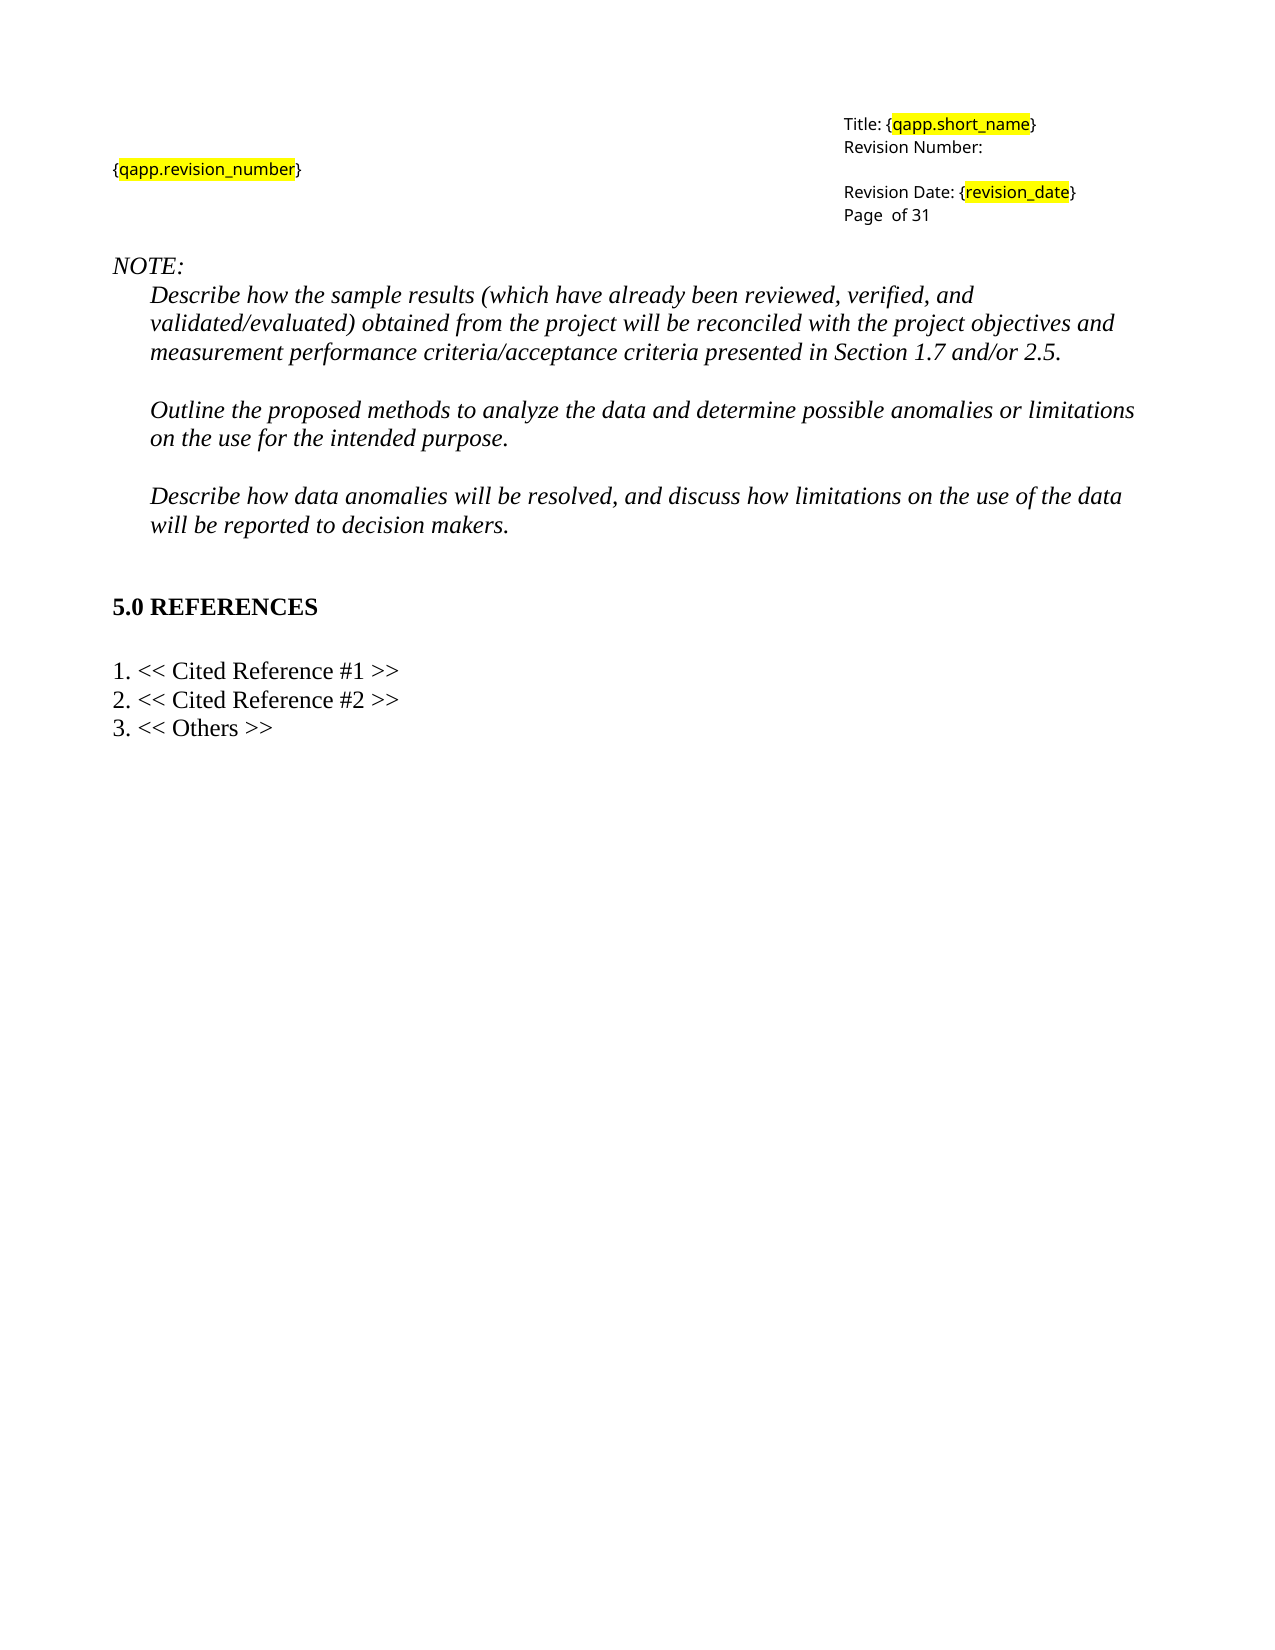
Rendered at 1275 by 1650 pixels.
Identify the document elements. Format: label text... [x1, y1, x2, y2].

text 1. << Cited Reference #1 >> [112, 656, 1162, 685]
text NOTE: [112, 251, 1162, 280]
text Outline the proposed methods to analyze the data and determine possible anomalies or limitations on the use for the intended purpose. [150, 395, 1162, 452]
text 3. << Others >> [112, 713, 1162, 742]
subtitle 5.0 REFERENCES [112, 592, 1162, 621]
text 2. << Cited Reference #2 >> [112, 685, 1162, 713]
text Describe how data anomalies will be resolved, and discuss how limitations on the use of the data will be reported to decision makers. [150, 481, 1162, 538]
text Describe how the sample results (which have already been reviewed, verified, and validated/evaluated) obtained from the project will be reconciled with the project objectives and measurement performance criteria/acceptance criteria presented in Section 1.7 and/or 2.5. [150, 280, 1162, 366]
